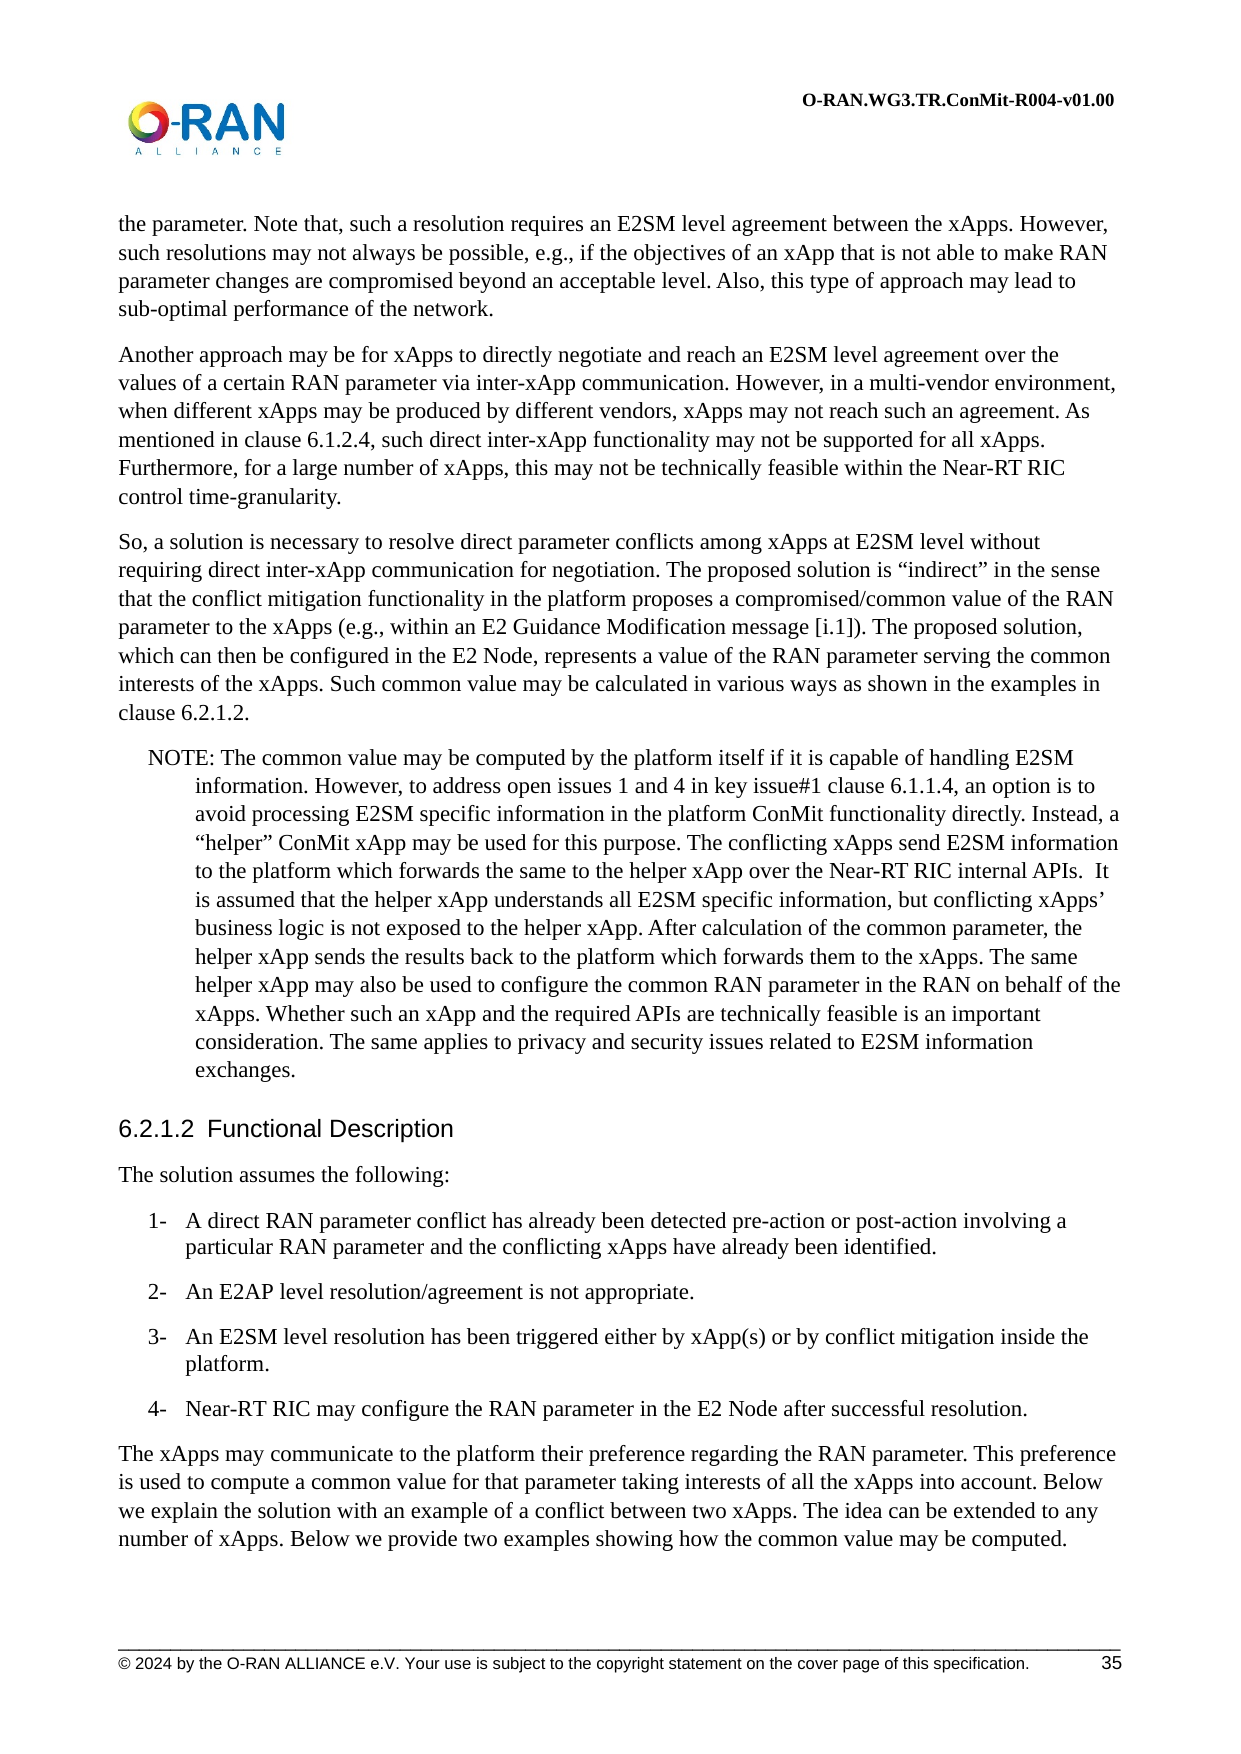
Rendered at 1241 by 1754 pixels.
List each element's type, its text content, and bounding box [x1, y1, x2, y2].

list Near-RT RIC may configure the RAN parameter in the E2 Node after successful resolution. [148, 1395, 1122, 1421]
picture [118, 88, 298, 166]
subtitle 6.2.1.2 Functional Description [118, 1114, 1122, 1143]
list A direct RAN parameter conflict has already been detected pre-action or post-action involving a particular RAN parameter and the conflicting xApps have already been identified. [148, 1207, 1122, 1259]
list An E2SM level resolution has been triggered either by xApp(s) or by conflict mitigation inside the platform. [148, 1323, 1122, 1376]
list An E2AP level resolution/agreement is not appropriate. [148, 1278, 1122, 1304]
text So, a solution is necessary to resolve direct parameter conflicts among xApps at E2SM level without requiring direct inter-xApp communication for negotiation. The proposed solution is “indirect” in the sense that the conflict mitigation functionality in the platform proposes a compromised/common value of the RAN parameter to the xApps (e.g., within an E2 Guidance Modification message [i.1]). The proposed solution, which can then be configured in the E2 Node, represents a value of the RAN parameter serving the common interests of the xApps. Such common value may be calculated in various ways as shown in the examples in clause 6.2.1.2. [118, 528, 1122, 725]
text Another approach may be for xApps to directly negotiate and reach an E2SM level agreement over the values of a certain RAN parameter via inter-xApp communication. However, in a multi-vendor environment, when different xApps may be produced by different vendors, xApps may not reach such an agreement. As mentioned in clause 6.1.2.4, such direct inter-xApp functionality may not be supported for all xApps. Furthermore, for a large number of xApps, this may not be technically feasible within the Near-RT RIC control time-granularity. [118, 341, 1122, 509]
text NOTE: The common value may be computed by the platform itself if it is capable of handling E2SM information. However, to address open issues 1 and 4 in key issue#1 clause 6.1.1.4, an option is to avoid processing E2SM specific information in the platform ConMit functionality directly. Instead, a “helper” ConMit xApp may be used for this purpose. The conflicting xApps send E2SM information to the platform which forwards the same to the helper xApp over the Near-RT RIC internal APIs. It is assumed that the helper xApp understands all E2SM specific information, but conflicting xApps’ business logic is not exposed to the helper xApp. After calculation of the common parameter, the helper xApp sends the results back to the platform which forwards them to the xApps. The same helper xApp may also be used to configure the common RAN parameter in the RAN on behalf of the xApps. Whether such an xApp and the required APIs are technically feasible is an important consideration. The same applies to privacy and security issues related to E2SM information exchanges. [148, 744, 1122, 1083]
text The xApps may communicate to the platform their preference regarding the RAN parameter. This preference is used to compute a common value for that parameter taking interests of all the xApps into account. Below we explain the solution with an example of a conflict between two xApps. The idea can be extended to any number of xApps. Below we provide two examples showing how the common value may be computed. [118, 1440, 1122, 1551]
text The solution assumes the following: [118, 1162, 1122, 1188]
